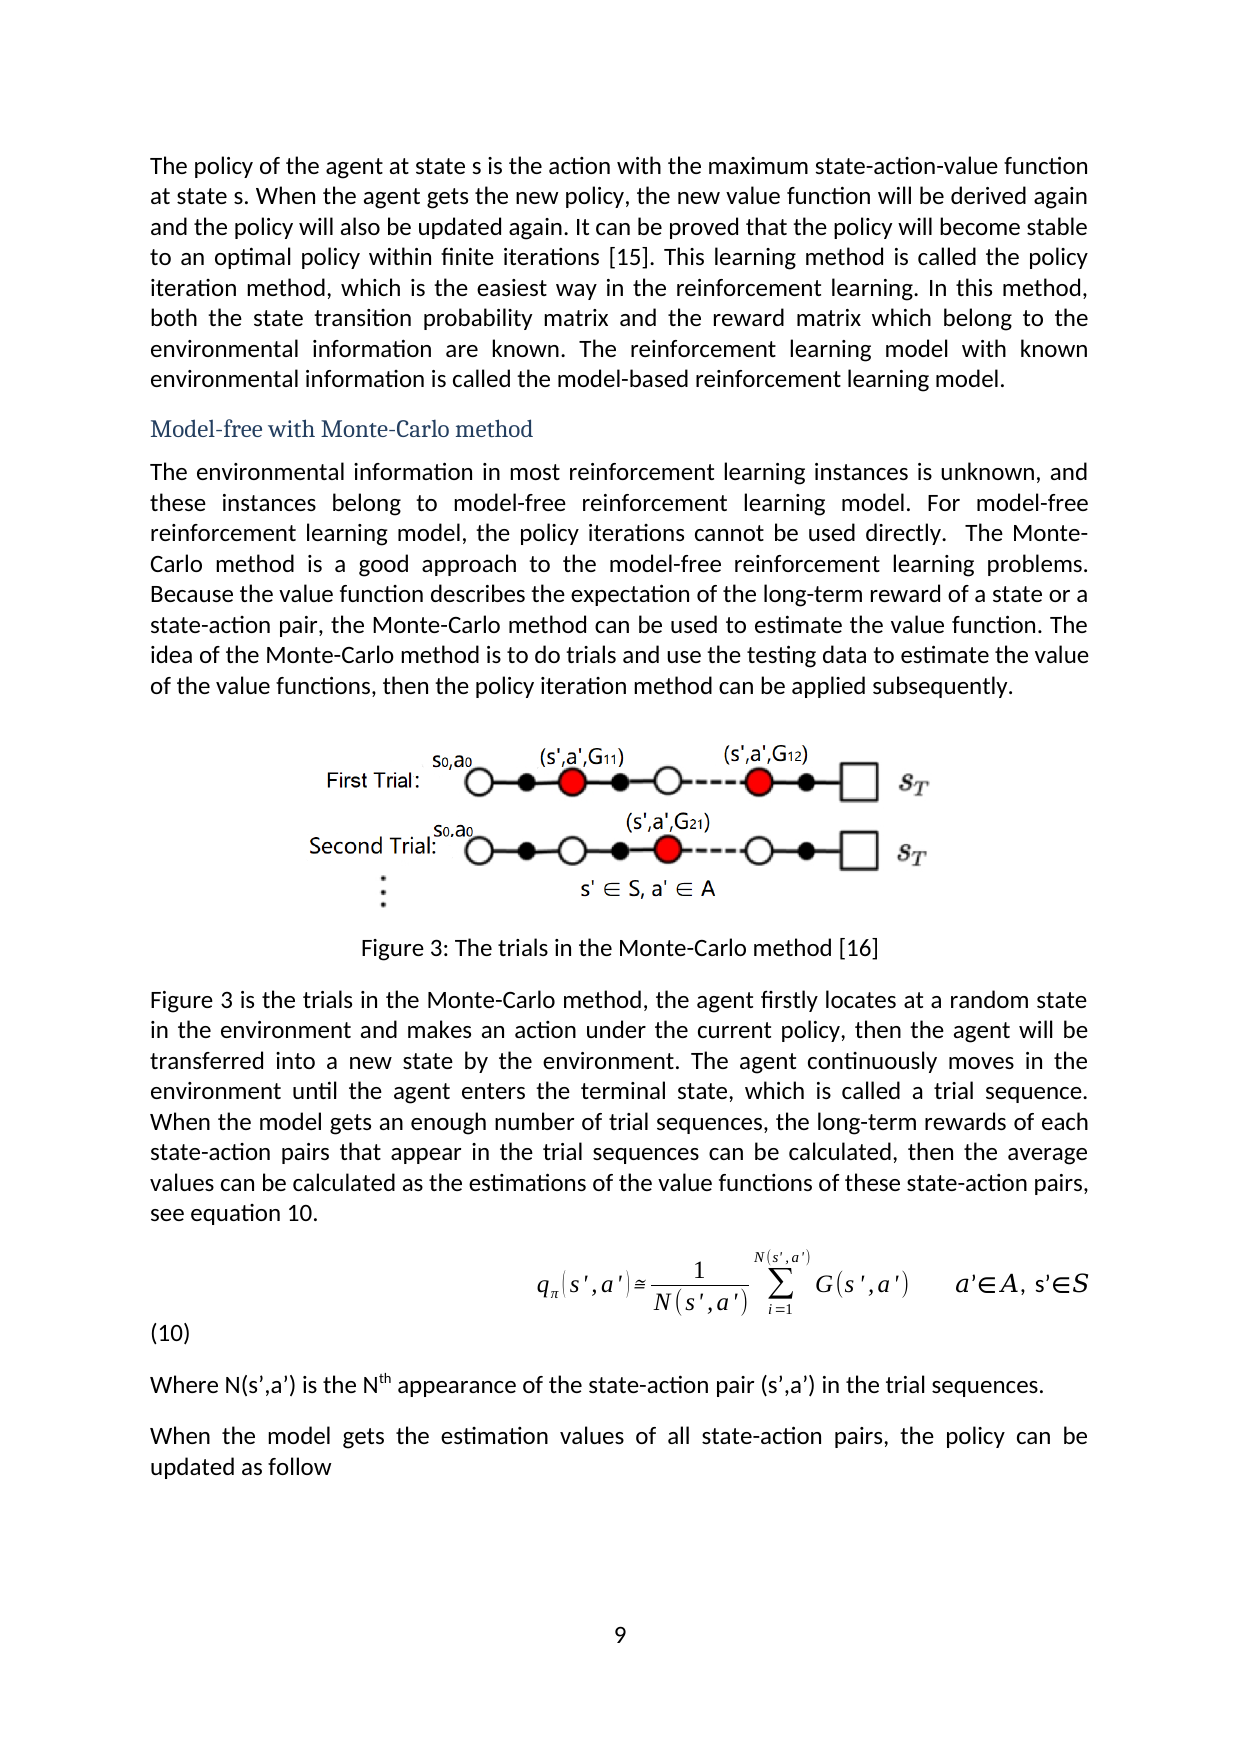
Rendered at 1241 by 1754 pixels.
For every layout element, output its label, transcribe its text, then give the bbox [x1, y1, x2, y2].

text The environmental information in most reinforcement learning instances is unknown, and these instances belong to model-free reinforcement learning model. For model-free reinforcement learning model, the policy iterations cannot be used directly. The Monte-Carlo method is a good approach to the model-free reinforcement learning problems. Because the value function describes the expectation of the long-term reward of a state or a state-action pair, the Monte-Carlo method can be used to estimate the value function. The idea of the Monte-Carlo method is to do trials and use the testing data to estimate the value of the value functions, then the policy iteration method can be applied subsequently. [150, 456, 1090, 700]
text The policy of the agent at state s is the action with the maximum state-action-value function at state s. When the agent gets the new policy, the new value function will be derived again and the policy will also be updated again. It can be proved that the policy will become stable to an optimal policy within finite iterations [15]. This learning method is called the policy iteration method, which is the easiest way in the reinforcement learning. In this method, both the state transition probability matrix and the reward matrix which belong to the environmental information are known. The reinforcement learning model with known environmental information is called the model-based reinforcement learning model. [150, 150, 1090, 394]
text 𝑎’∈𝐴, s’∈𝑆 (10) [150, 1249, 1090, 1348]
picture [306, 741, 934, 912]
text Where N(s’,a’) is the Nth appearance of the state-action pair (s’,a’) in the trial sequences. [150, 1369, 1090, 1399]
subtitle Model-free with Monte-Carlo method [150, 415, 1090, 444]
text When the model gets the estimation values of all state-action pairs, the policy can be updated as follow [150, 1420, 1090, 1481]
